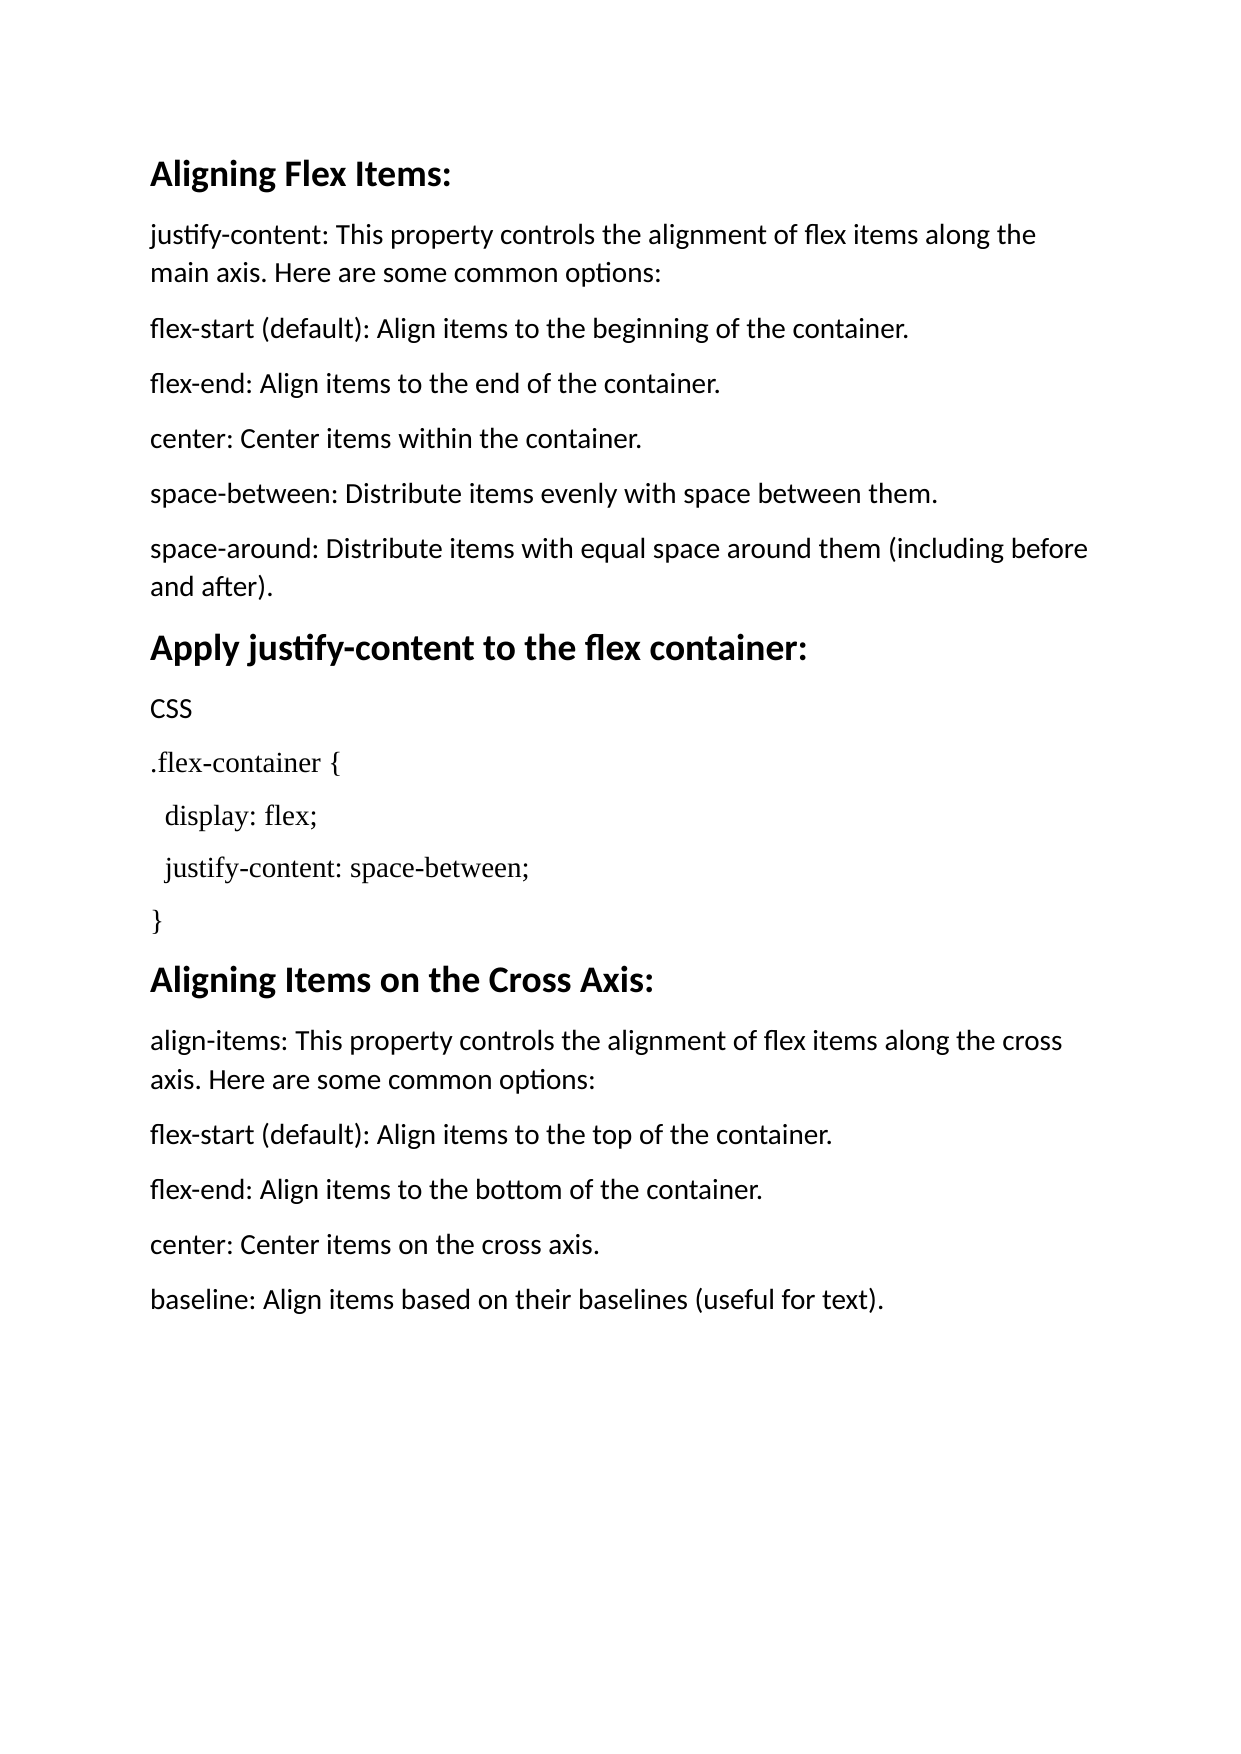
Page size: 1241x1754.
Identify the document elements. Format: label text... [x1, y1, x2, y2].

text center: Center items within the container. [150, 420, 1090, 456]
text baseline: Align items based on their baselines (useful for text). [150, 1281, 1090, 1317]
text flex-end: Align items to the end of the container. [150, 365, 1090, 400]
text flex-end: Align items to the bottom of the container. [150, 1171, 1090, 1207]
text flex-start (default): Align items to the top of the container. [150, 1116, 1090, 1151]
text justify-content: This property controls the alignment of flex items along the main axis. Here are some common options: [150, 216, 1090, 290]
text display: flex; [150, 798, 1090, 831]
text flex-start (default): Align items to the beginning of the container. [150, 310, 1090, 345]
text justify-content: space-between; [150, 851, 1090, 884]
text Aligning Flex Items: [150, 150, 1090, 196]
text CSS [150, 690, 1090, 725]
text .flex-container { [150, 745, 1090, 778]
text } [150, 903, 1090, 937]
text Aligning Items on the Cross Axis: [150, 956, 1090, 1002]
text space-around: Distribute items with equal space around them (including before and after). [150, 530, 1090, 604]
text Apply justify-content to the flex container: [150, 624, 1090, 669]
text align-items: This property controls the alignment of flex items along the cross axis. Here are some common options: [150, 1022, 1090, 1096]
text space-between: Distribute items evenly with space between them. [150, 475, 1090, 511]
text center: Center items on the cross axis. [150, 1226, 1090, 1262]
